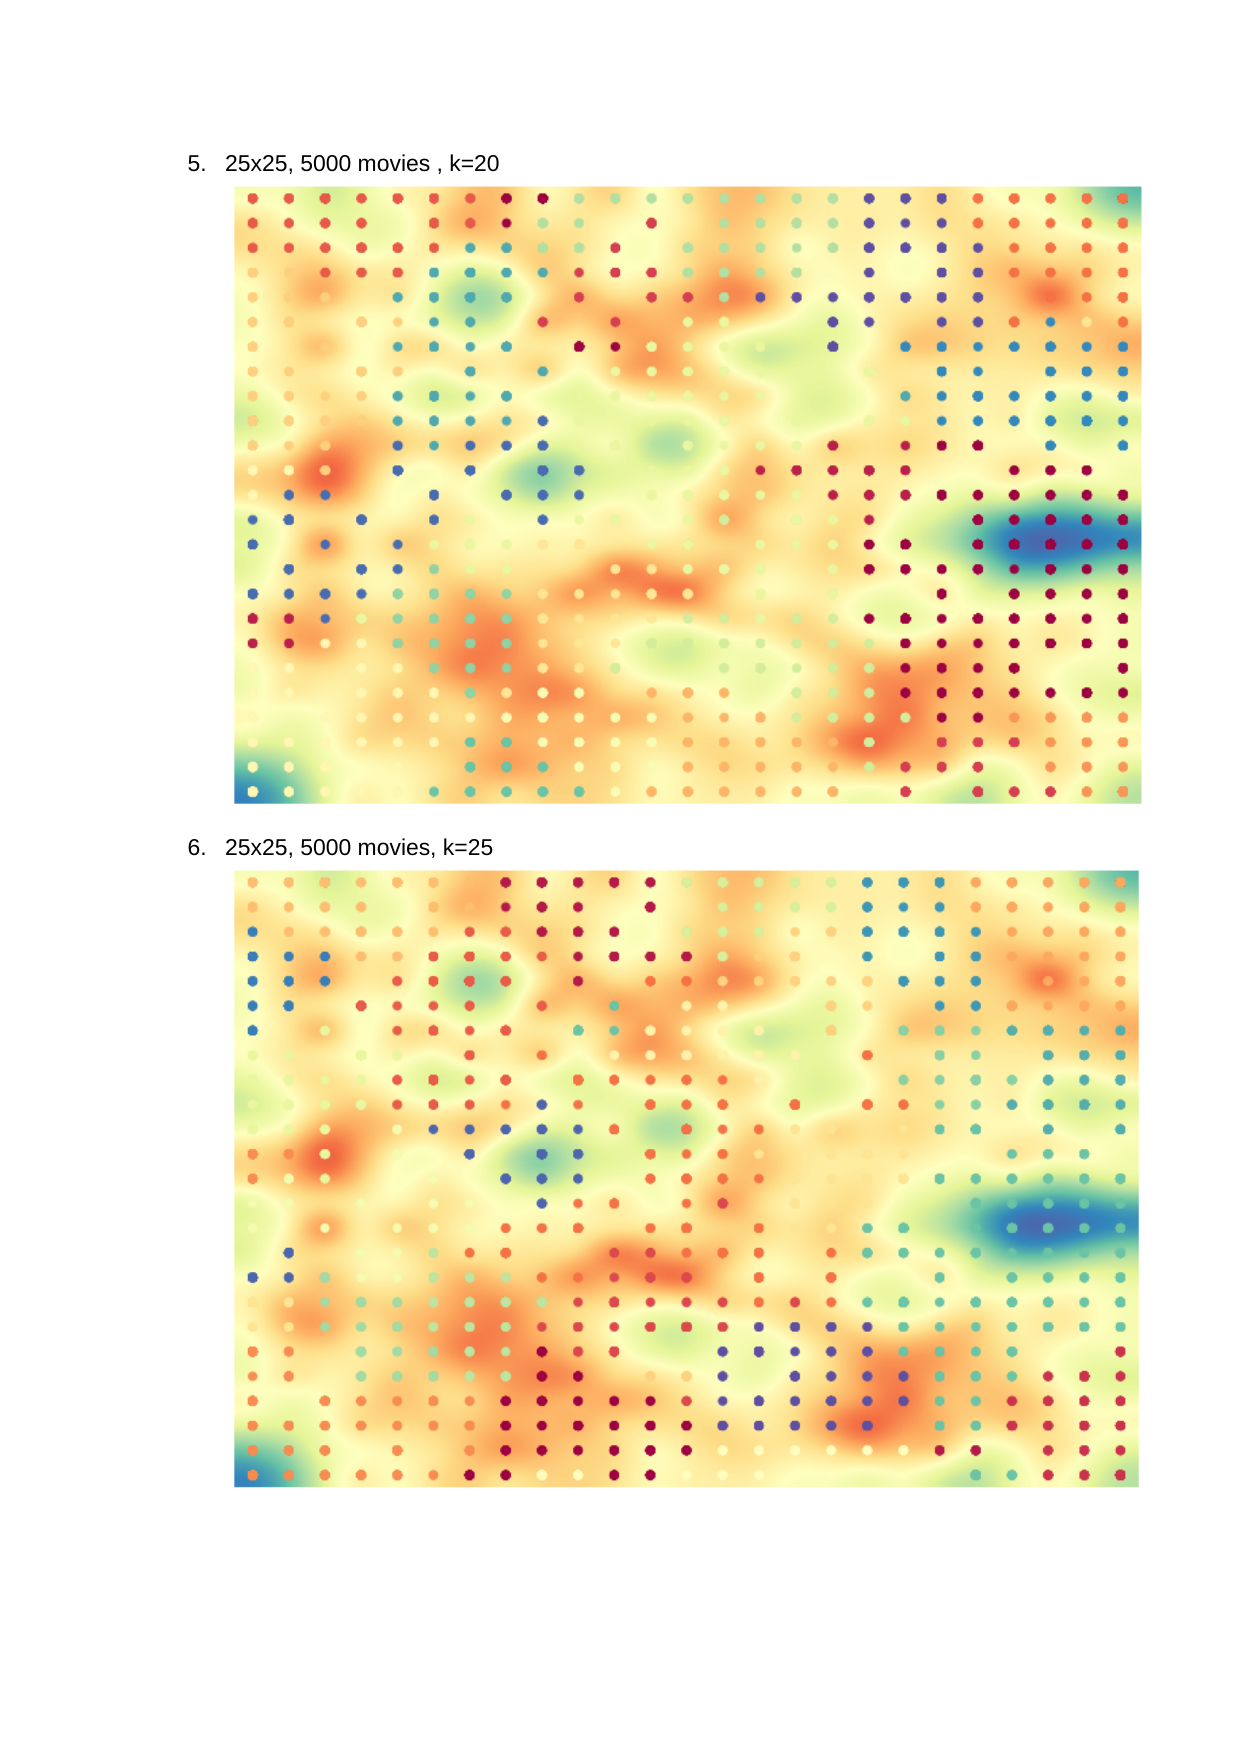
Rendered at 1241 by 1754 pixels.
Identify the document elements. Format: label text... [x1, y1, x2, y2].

picture [225, 864, 1166, 1513]
picture [225, 180, 1166, 831]
